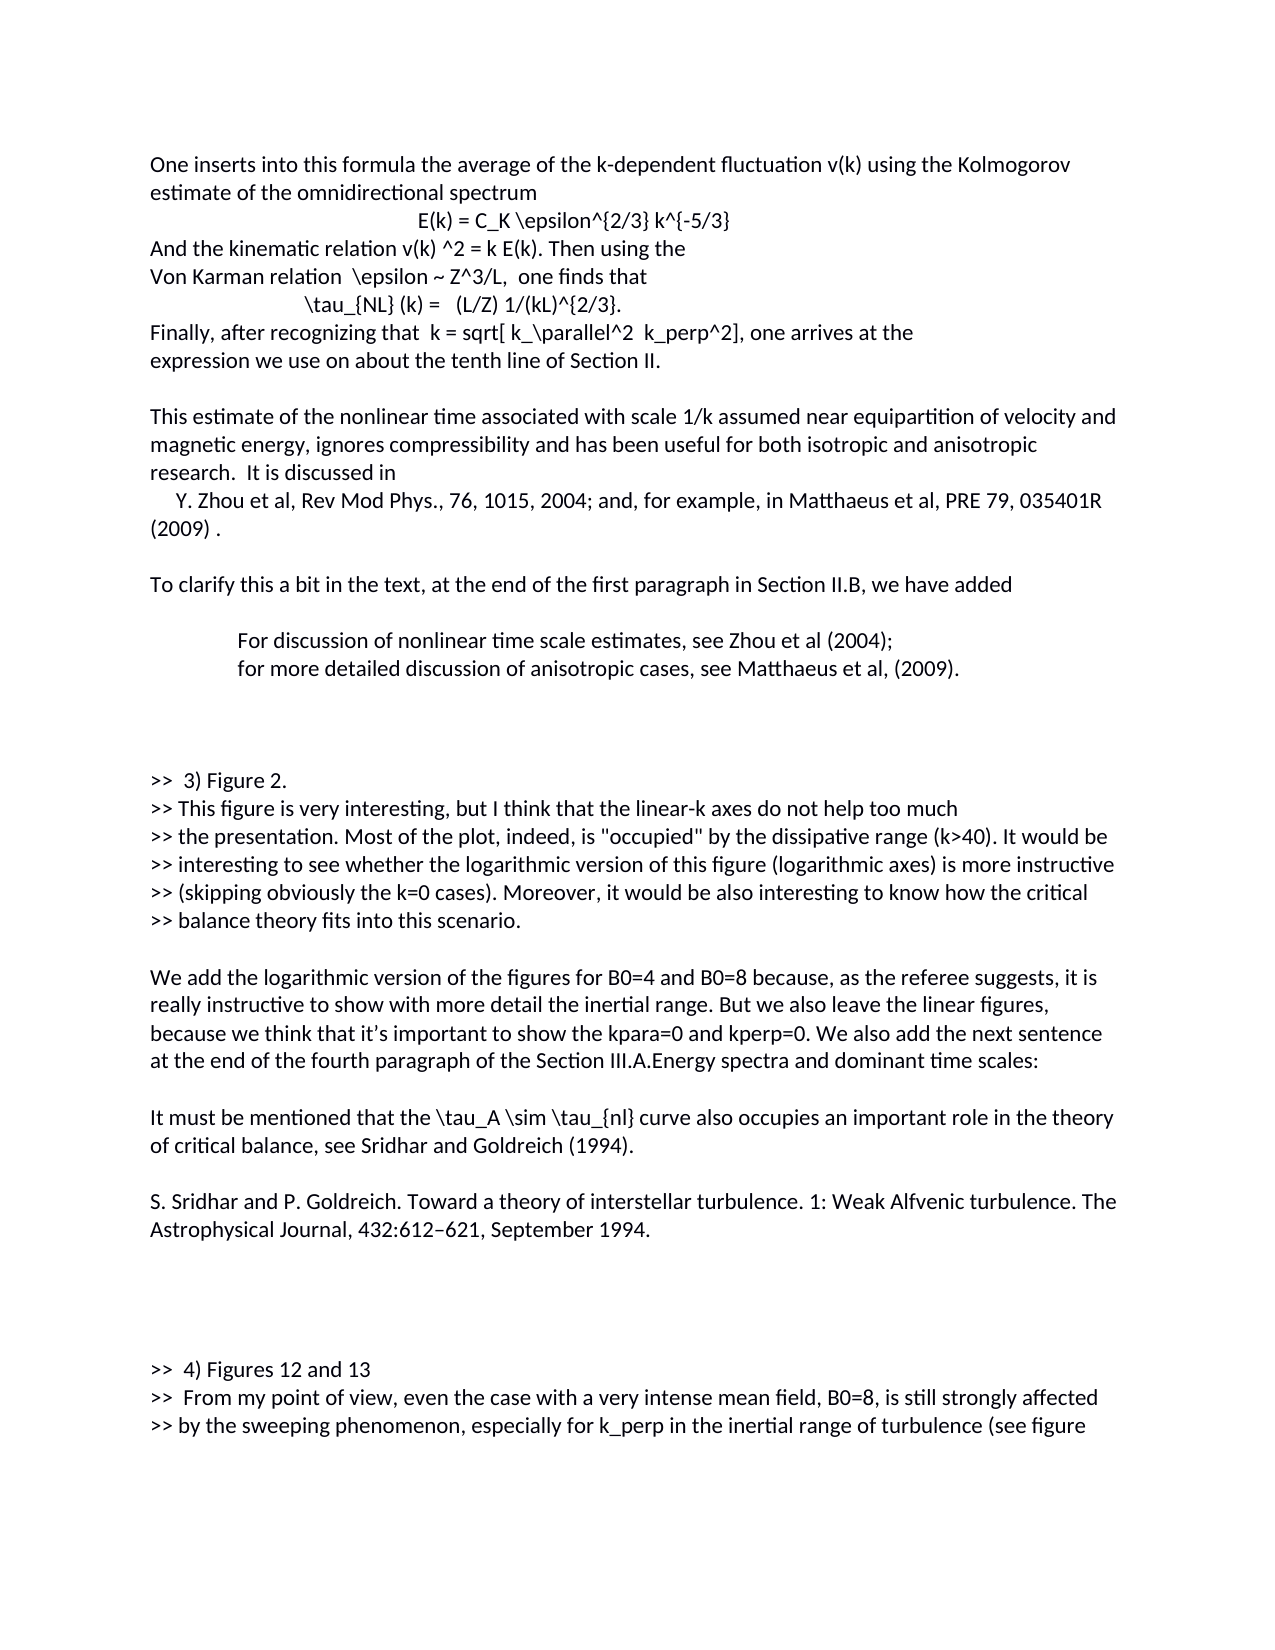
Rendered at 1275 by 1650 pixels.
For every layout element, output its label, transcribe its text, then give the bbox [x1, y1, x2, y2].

text And the kinematic relation v(k) ^2 = k E(k). Then using the [150, 234, 1125, 262]
text S. Sridhar and P. Goldreich. Toward a theory of interstellar turbulence. 1: Weak Alfvenic turbulence. The Astrophysical Journal, 432:612–621, September 1994. [150, 1187, 1125, 1243]
text Von Karman relation \epsilon ~ Z^3/L, one finds that [150, 262, 1125, 290]
text We add the logarithmic version of the figures for B0=4 and B0=8 because, as the referee suggests, it is really instructive to show with more detail the inertial range. But we also leave the linear figures, because we think that it’s important to show the kpara=0 and kperp=0. We also add the next sentence at the end of the fourth paragraph of the Section III.A.Energy spectra and dominant time scales: [150, 963, 1125, 1075]
text One inserts into this formula the average of the k-dependent fluctuation v(k) using the Kolmogorov estimate of the omnidirectional spectrum [150, 150, 1125, 206]
text >> 3) Figure 2. [150, 766, 1125, 794]
text For discussion of nonlinear time scale estimates, see Zhou et al (2004); [150, 626, 1125, 654]
text Finally, after recognizing that k = sqrt[ k_\parallel^2 k_perp^2], one arrives at the [150, 318, 1125, 346]
text >> 4) Figures 12 and 13 [150, 1355, 1125, 1383]
text This estimate of the nonlinear time associated with scale 1/k assumed near equipartition of velocity and magnetic energy, ignores compressibility and has been useful for both isotropic and anisotropic research. It is discussed in [150, 402, 1125, 486]
text E(k) = C_K \epsilon^{2/3} k^{-5/3} [150, 206, 1125, 234]
text for more detailed discussion of anisotropic cases, see Matthaeus et al, (2009). [150, 654, 1125, 682]
text expression we use on about the tenth line of Section II. [150, 346, 1125, 374]
text \tau_{NL} (k) = (L/Z) 1/(kL)^{2/3}. [150, 290, 1125, 318]
text It must be mentioned that the \tau_A \sim \tau_{nl} curve also occupies an important role in the theory of critical balance, see Sridhar and Goldreich (1994). [150, 1103, 1125, 1159]
text >> the presentation. Most of the plot, indeed, is "occupied" by the dissipative range (k>40). It would be >> interesting to see whether the logarithmic version of this figure (logarithmic axes) is more instructive >> (skipping obviously the k=0 cases). Moreover, it would be also interesting to know how the critical [150, 822, 1125, 907]
text To clarify this a bit in the text, at the end of the first paragraph in Section II.B, we have added [150, 570, 1125, 598]
text >> balance theory fits into this scenario. [150, 907, 1125, 934]
text Y. Zhou et al, Rev Mod Phys., 76, 1015, 2004; and, for example, in Matthaeus et al, PRE 79, 035401R (2009) . [150, 486, 1125, 542]
text >> From my point of view, even the case with a very intense mean field, B0=8, is still strongly affected >> by the sweeping phenomenon, especially for k_perp in the inertial range of turbulence (see figure [150, 1383, 1125, 1439]
text >> This figure is very interesting, but I think that the linear-k axes do not help too much [150, 794, 1125, 822]
